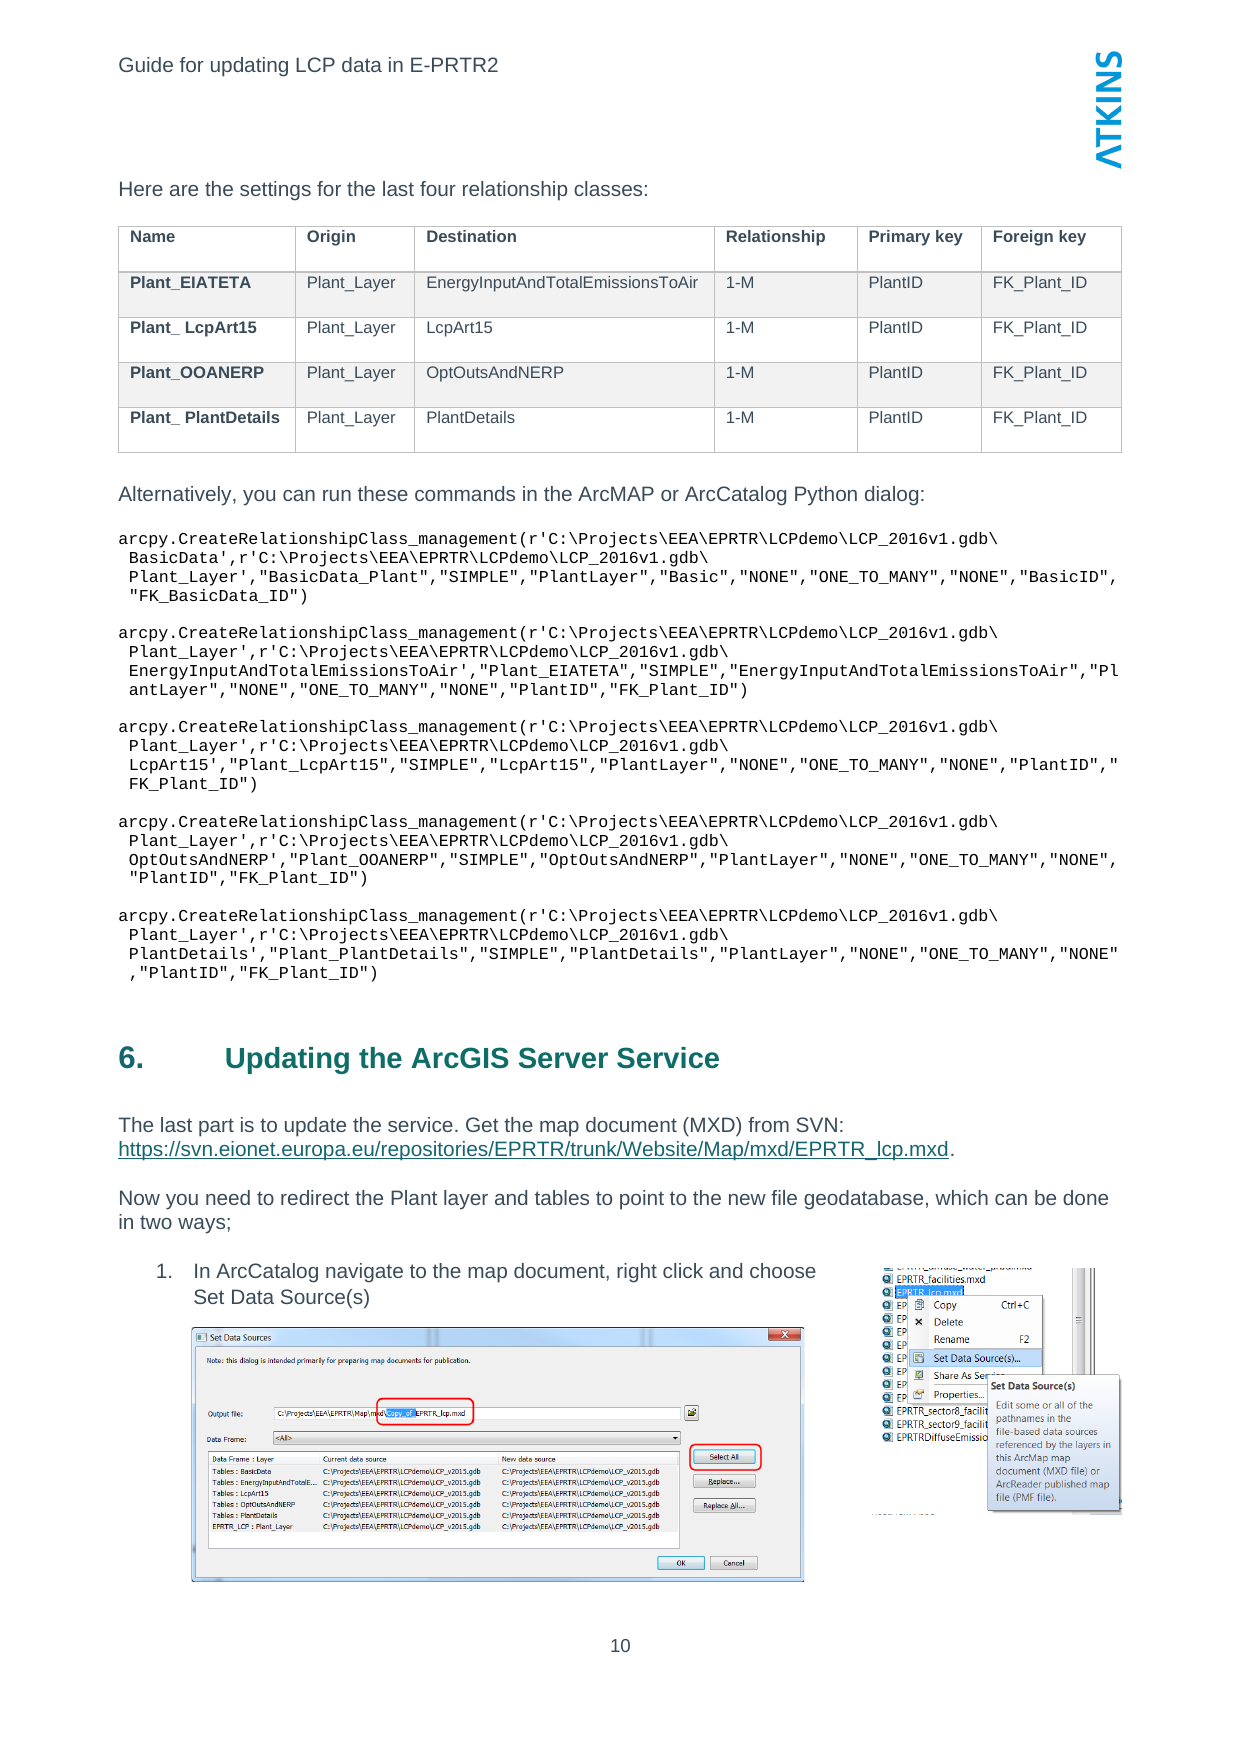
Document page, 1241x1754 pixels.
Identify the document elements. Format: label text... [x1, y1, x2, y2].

text arcpy.CreateRelationshipClass_management(r'C:\Projects\EEA\EPRTR\LCPdemo\LCP_2016v1.gdb\BasicData',r'C:\Projects\EEA\EPRTR\LCPdemo\LCP_2016v1.gdb\Plant_Layer',"BasicData_Plant","SIMPLE","PlantLayer","Basic","NONE","ONE_TO_MANY","NONE","BasicID","FK_BasicData_ID") [118, 531, 1122, 606]
table_cell FK_Plant_ID [982, 408, 1121, 452]
table_header Primary key [858, 227, 981, 271]
table_cell Plant_ LcpArt15 [119, 318, 295, 362]
text arcpy.CreateRelationshipClass_management(r'C:\Projects\EEA\EPRTR\LCPdemo\LCP_2016v1.gdb\Plant_Layer',r'C:\Projects\EEA\EPRTR\LCPdemo\LCP_2016v1.gdb\LcpArt15',"Plant_LcpArt15","SIMPLE","LcpArt15","PlantLayer","NONE","ONE_TO_MANY","NONE","PlantID","FK_Plant_ID") [118, 719, 1122, 794]
table_header Foreign key [982, 227, 1121, 271]
table_cell EnergyInputAndTotalEmissionsToAir [415, 273, 714, 317]
table_cell 1-M [715, 318, 857, 362]
table_cell Plant_Layer [296, 363, 414, 407]
table_cell 1-M [715, 408, 857, 452]
table_cell FK_Plant_ID [982, 273, 1121, 317]
table_cell 1-M [715, 363, 857, 407]
subtitle Updating the ArcGIS Server Service [118, 1039, 1122, 1076]
picture [1094, 50, 1123, 170]
table_header Name [119, 227, 295, 271]
table_cell OptOutsAndNERP [415, 363, 714, 407]
table_cell Plant_Layer [296, 318, 414, 362]
picture [191, 1327, 805, 1582]
text The last part is to update the service. Get the map document (MXD) from SVN: https://svn.eionet.europa.eu/repositories/EPRTR/trunk/Website/Map/mxd/EPRTR_lcp.mxd. [118, 1113, 1122, 1161]
table_cell Plant_OOANERP [119, 363, 295, 407]
text Here are the settings for the last four relationship classes: [118, 177, 1122, 201]
table_cell PlantID [858, 363, 981, 407]
table_cell FK_Plant_ID [982, 318, 1121, 362]
text Alternatively, you can run these commands in the ArcMAP or ArcCatalog Python dialog: [118, 482, 1122, 506]
table_cell Plant_ PlantDetails [119, 408, 295, 452]
table_cell PlantID [858, 273, 981, 317]
table_cell PlantDetails [415, 408, 714, 452]
table_cell PlantID [858, 408, 981, 452]
table_cell LcpArt15 [415, 318, 714, 362]
text Now you need to redirect the Plant layer and tables to point to the new file geodatabase, which can be done in two ways; [118, 1186, 1122, 1234]
list In ArcCatalog navigate to the map document, right click and choose Set Data Source(s) [156, 1259, 1122, 1309]
text arcpy.CreateRelationshipClass_management(r'C:\Projects\EEA\EPRTR\LCPdemo\LCP_2016v1.gdb\Plant_Layer',r'C:\Projects\EEA\EPRTR\LCPdemo\LCP_2016v1.gdb\PlantDetails',"Plant_PlantDetails","SIMPLE","PlantDetails","PlantLayer","NONE","ONE_TO_MANY","NONE","PlantID","FK_Plant_ID") [118, 908, 1122, 983]
table_header Relationship [715, 227, 857, 271]
picture [871, 1268, 1123, 1515]
table_cell FK_Plant_ID [982, 363, 1121, 407]
table_cell Plant_Layer [296, 273, 414, 317]
text arcpy.CreateRelationshipClass_management(r'C:\Projects\EEA\EPRTR\LCPdemo\LCP_2016v1.gdb\Plant_Layer',r'C:\Projects\EEA\EPRTR\LCPdemo\LCP_2016v1.gdb\EnergyInputAndTotalEmissionsToAir',"Plant_EIATETA","SIMPLE","EnergyInputAndTotalEmissionsToAir","PlantLayer","NONE","ONE_TO_MANY","NONE","PlantID","FK_Plant_ID") [118, 625, 1122, 700]
table_header Origin [296, 227, 414, 271]
table_cell Plant_EIATETA [119, 273, 295, 317]
table_cell 1-M [715, 273, 857, 317]
table_header Destination [415, 227, 714, 271]
table_cell Plant_Layer [296, 408, 414, 452]
table_cell PlantID [858, 318, 981, 362]
text arcpy.CreateRelationshipClass_management(r'C:\Projects\EEA\EPRTR\LCPdemo\LCP_2016v1.gdb\Plant_Layer',r'C:\Projects\EEA\EPRTR\LCPdemo\LCP_2016v1.gdb\OptOutsAndNERP',"Plant_OOANERP","SIMPLE","OptOutsAndNERP","PlantLayer","NONE","ONE_TO_MANY","NONE","PlantID","FK_Plant_ID") [118, 813, 1122, 889]
